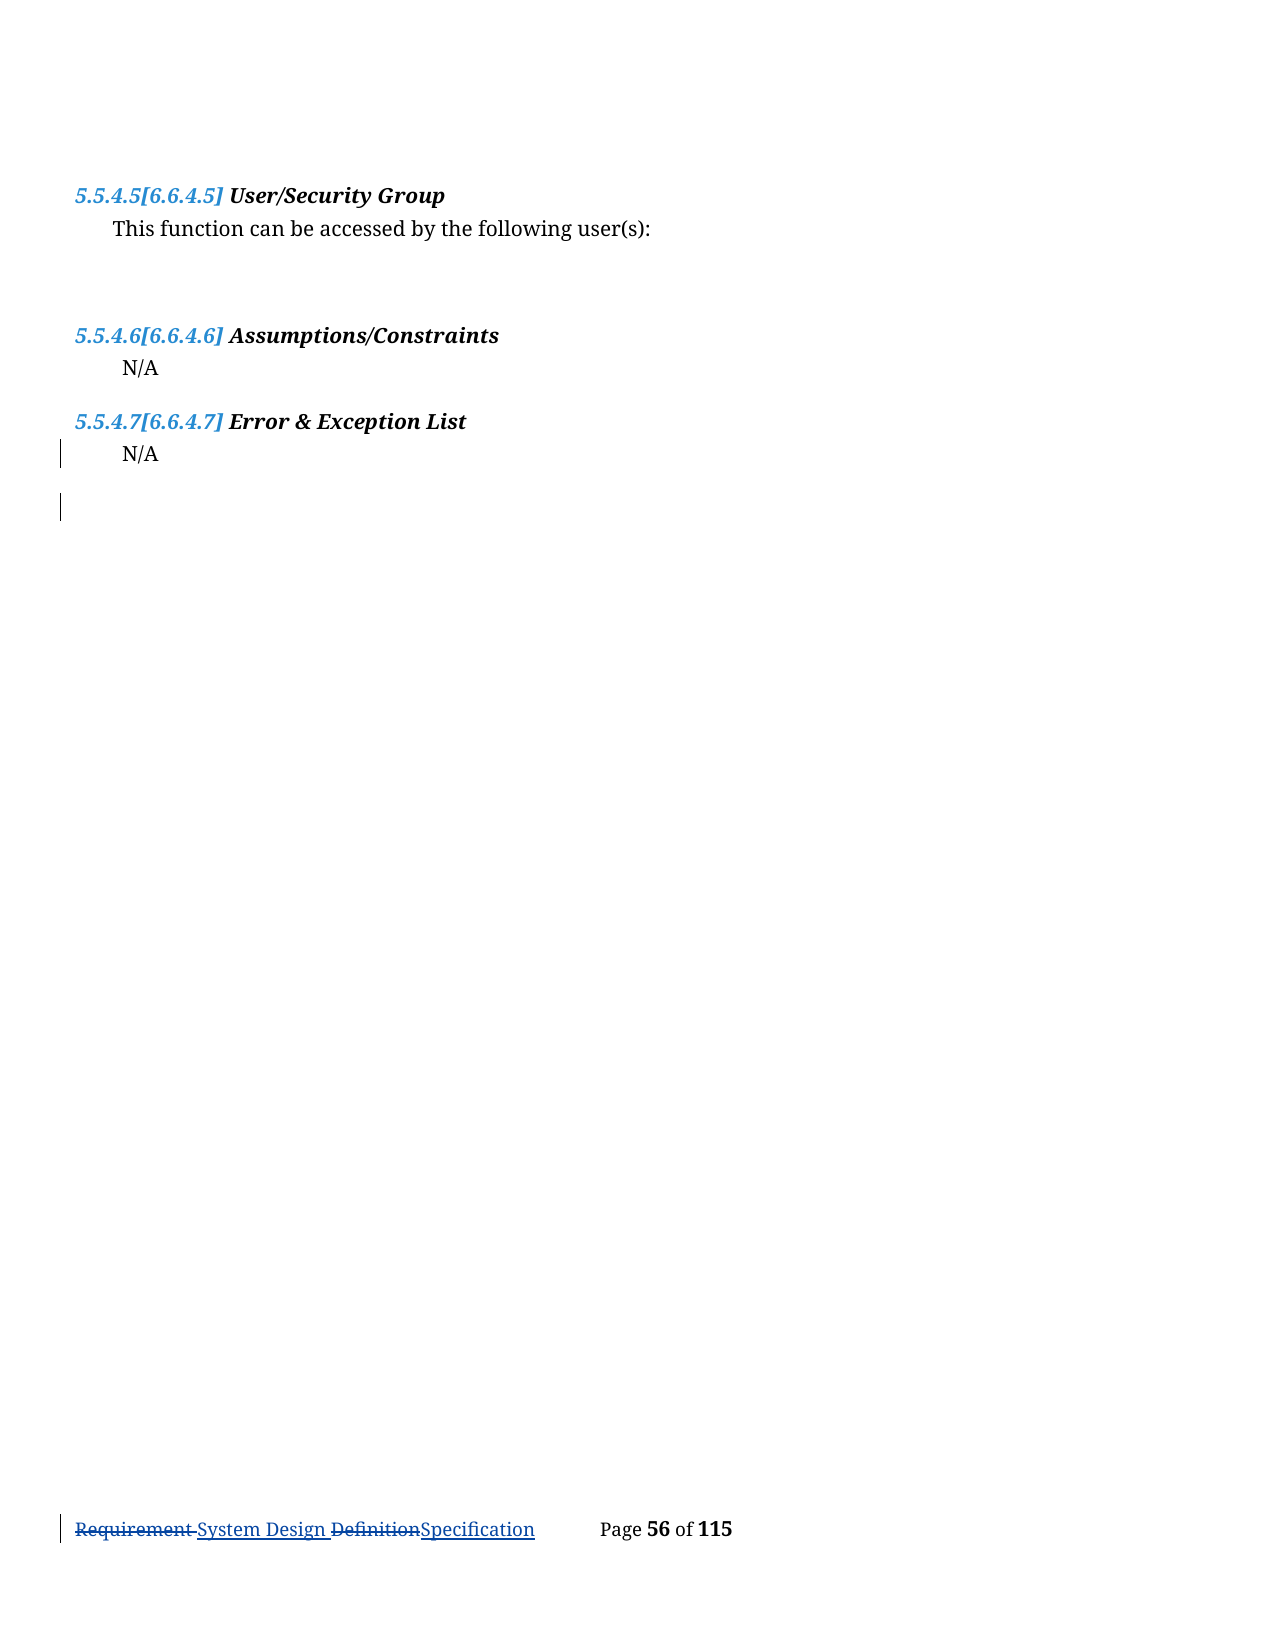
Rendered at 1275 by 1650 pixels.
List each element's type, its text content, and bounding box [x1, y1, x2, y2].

subtitle User/Security Group [75, 181, 1200, 210]
subtitle Assumptions/Constraints [75, 321, 1200, 349]
text N/A [122, 439, 1200, 468]
text N/A [122, 353, 1200, 382]
text This function can be accessed by the following user(s): [112, 214, 1200, 242]
subtitle Error & Exception List [75, 407, 1200, 435]
